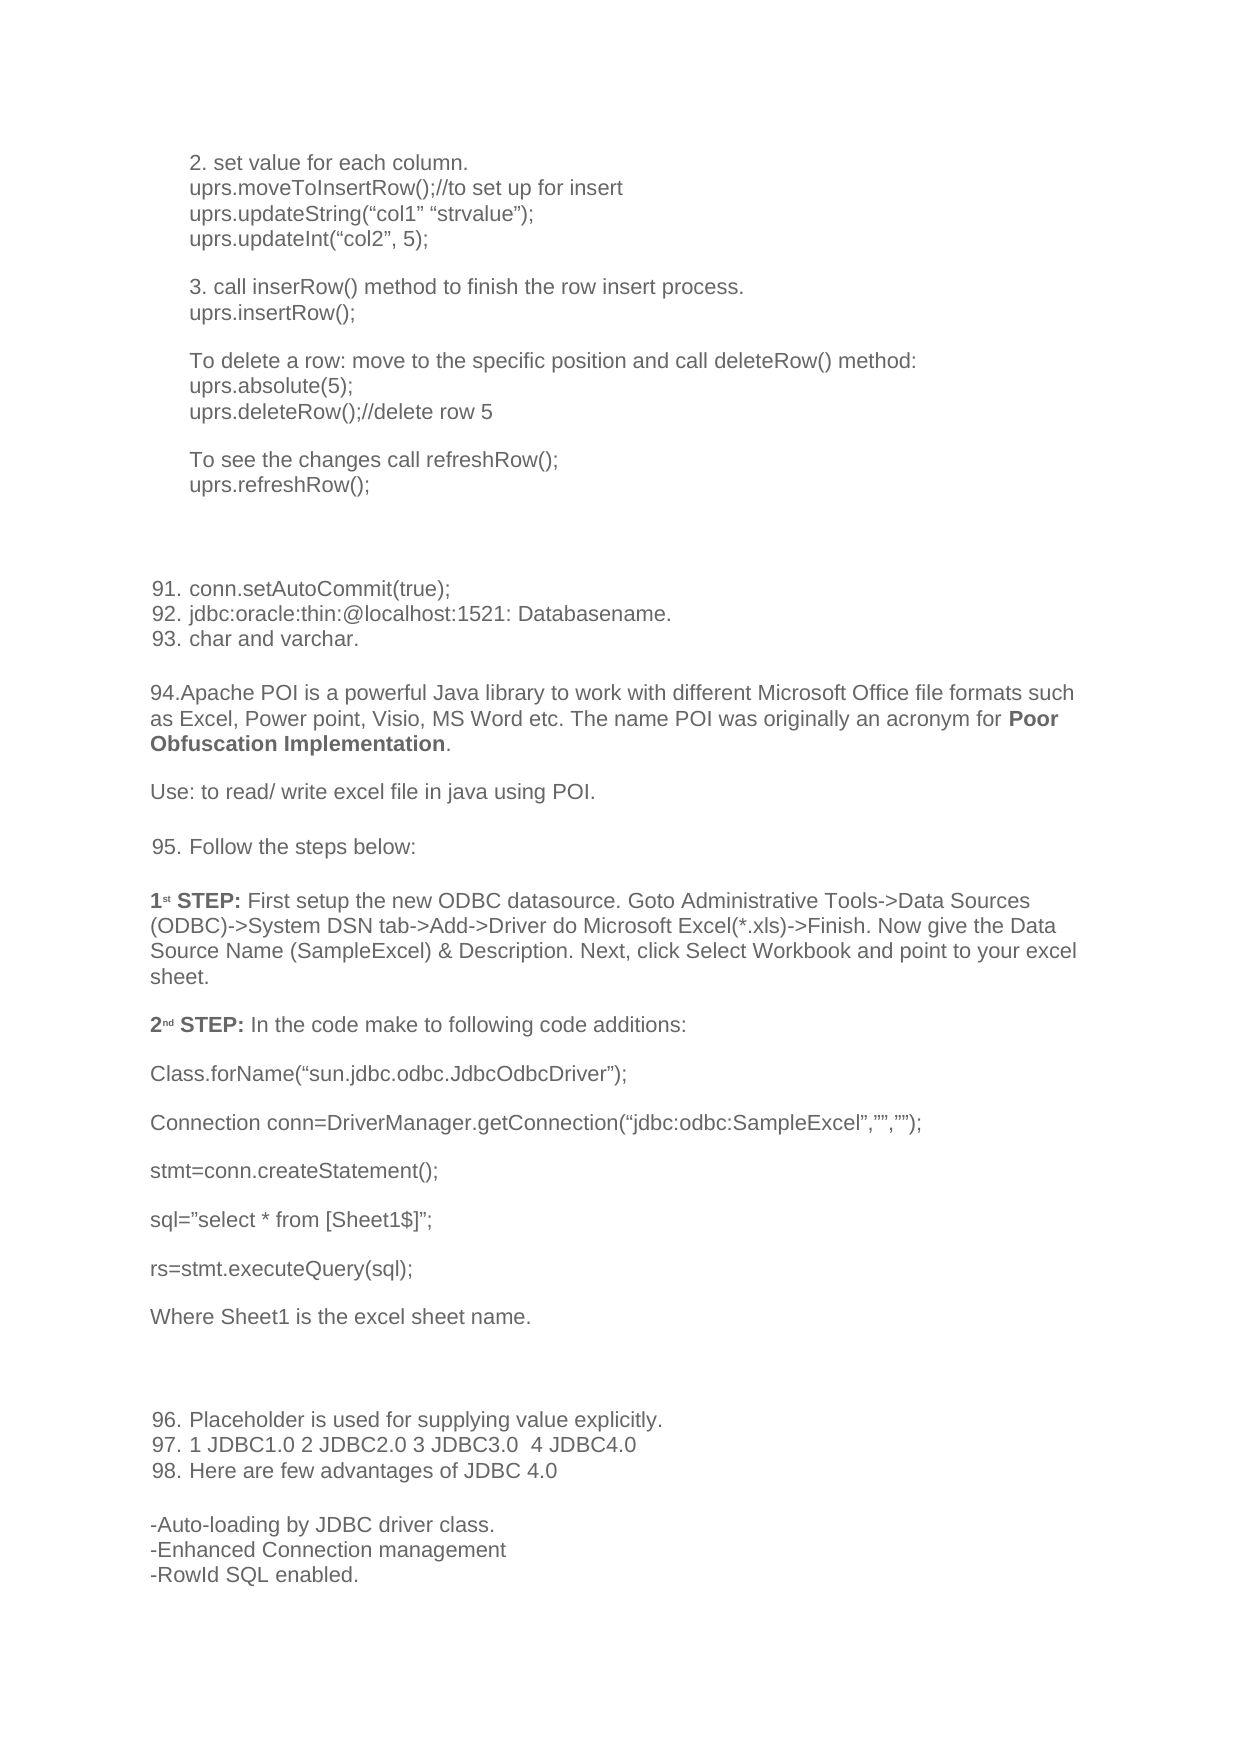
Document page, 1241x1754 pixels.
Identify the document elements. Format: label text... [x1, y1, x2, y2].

list Follow the steps below: [152, 834, 1090, 859]
list Placeholder is used for supplying value explicitly. [152, 1407, 1090, 1432]
list Here are few advantages of JDBC 4.0 [152, 1458, 1090, 1483]
text rs=stmt.executeQuery(sql); [150, 1256, 1090, 1281]
list conn.setAutoCommit(true); [152, 575, 1090, 601]
text sql=”select * from [Sheet1$]”; [150, 1207, 1090, 1232]
list jdbc:oracle:thin:@localhost:1521: Databasename. [152, 601, 1090, 626]
text 1st STEP: First setup the new ODBC datasource. Goto Administrative Tools->Data Sources (ODBC)->System DSN tab->Add->Driver do Microsoft Excel(*.xls)->Finish. Now give the Data Source Name (SampleExcel) & Description. Next, click Select Workbook and point to your excel sheet. [150, 888, 1090, 989]
text Use: to read/ write excel file in java using POI. [150, 779, 1090, 804]
text 3. call inserRow() method to finish the row insert process. uprs.insertRow(); [189, 274, 1090, 325]
text stmt=conn.createStatement(); [150, 1158, 1090, 1183]
text 94.Apache POI is a powerful Java library to work with different Microsoft Office file formats such as Excel, Power point, Visio, MS Word etc. The name POI was originally an acronym for Poor Obfuscation Implementation. [150, 680, 1090, 756]
list 1 JDBC1.0 2 JDBC2.0 3 JDBC3.0 4 JDBC4.0 [152, 1432, 1090, 1458]
text 2. set value for each column. uprs.moveToInsertRow();//to set up for insert uprs.updateString(“col1” “strvalue”); uprs.updateInt(“col2”, 5); [189, 150, 1090, 251]
text 2nd STEP: In the code make to following code additions: [150, 1012, 1090, 1037]
text To delete a row: move to the specific position and call deleteRow() method: uprs.absolute(5); uprs.deleteRow();//delete row 5 [189, 348, 1090, 424]
list char and varchar. [152, 626, 1090, 651]
text To see the changes call refreshRow(); uprs.refreshRow(); [189, 447, 1090, 498]
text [150, 1512, 1090, 1588]
text Where Sheet1 is the excel sheet name. [150, 1304, 1090, 1329]
text Connection conn=DriverManager.getConnection(“jdbc:odbc:SampleExcel”,””,””); [150, 1109, 1090, 1135]
text Class.forName(“sun.jdbc.odbc.JdbcOdbcDriver”); [150, 1061, 1090, 1086]
